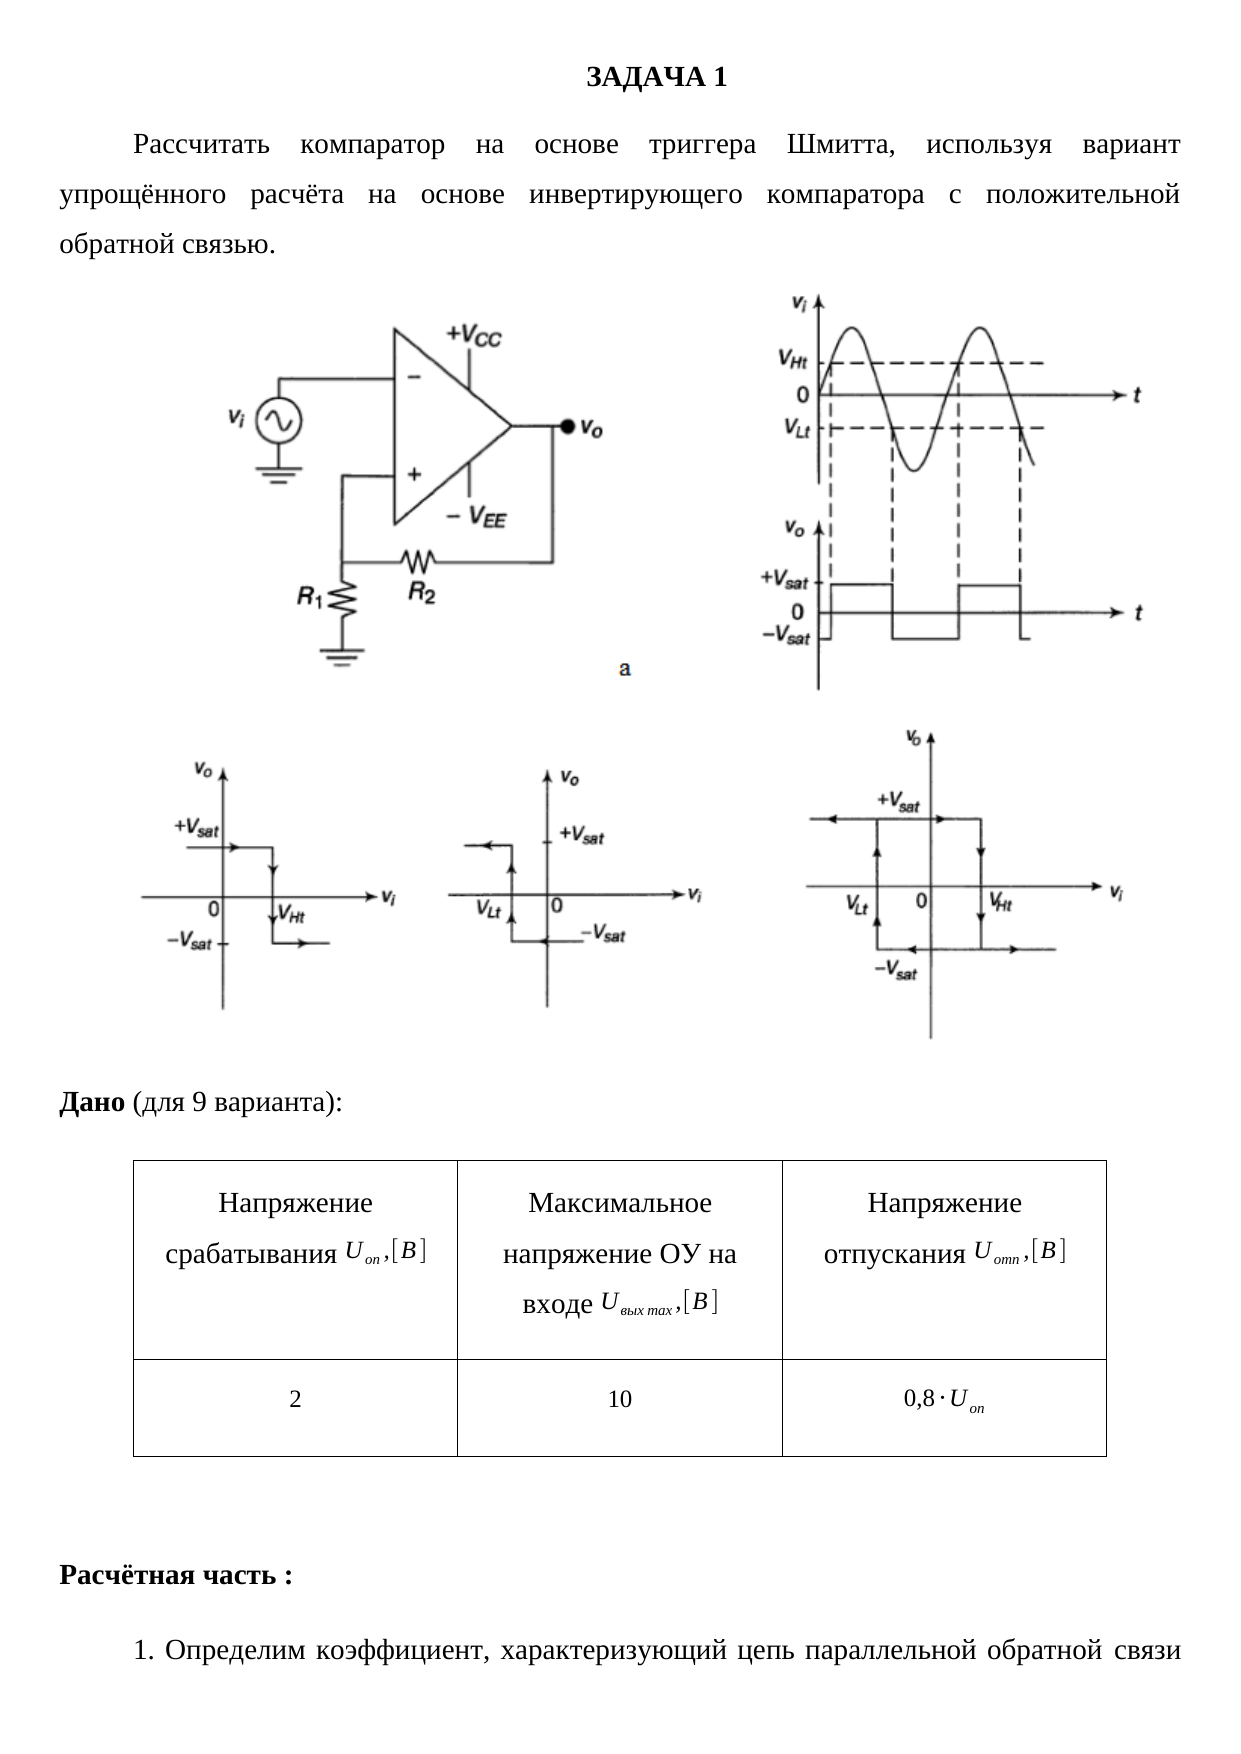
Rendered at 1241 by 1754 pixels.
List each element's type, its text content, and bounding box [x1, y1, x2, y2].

table_header Максимальное напряжение ОУ на входе [458, 1161, 782, 1359]
table_cell [458, 1360, 782, 1456]
table_header Напряжение срабатывания [134, 1161, 457, 1359]
table_cell [134, 1360, 457, 1456]
picture [132, 293, 1162, 1043]
table_cell [783, 1360, 1106, 1456]
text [59, 1632, 1181, 1666]
text ЗАДАЧА 1 [59, 59, 1181, 93]
text Рассчитать компаратор на основе триггера Шмитта, используя вариант упрощённого расчёта на основе инвертирующего компаратора с положительной обратной связью. [59, 126, 1181, 260]
table_header Напряжение отпускания [783, 1161, 1106, 1359]
text Дано (для 9 варианта): [59, 1084, 1181, 1118]
text Расчётная часть : [59, 1557, 1181, 1591]
